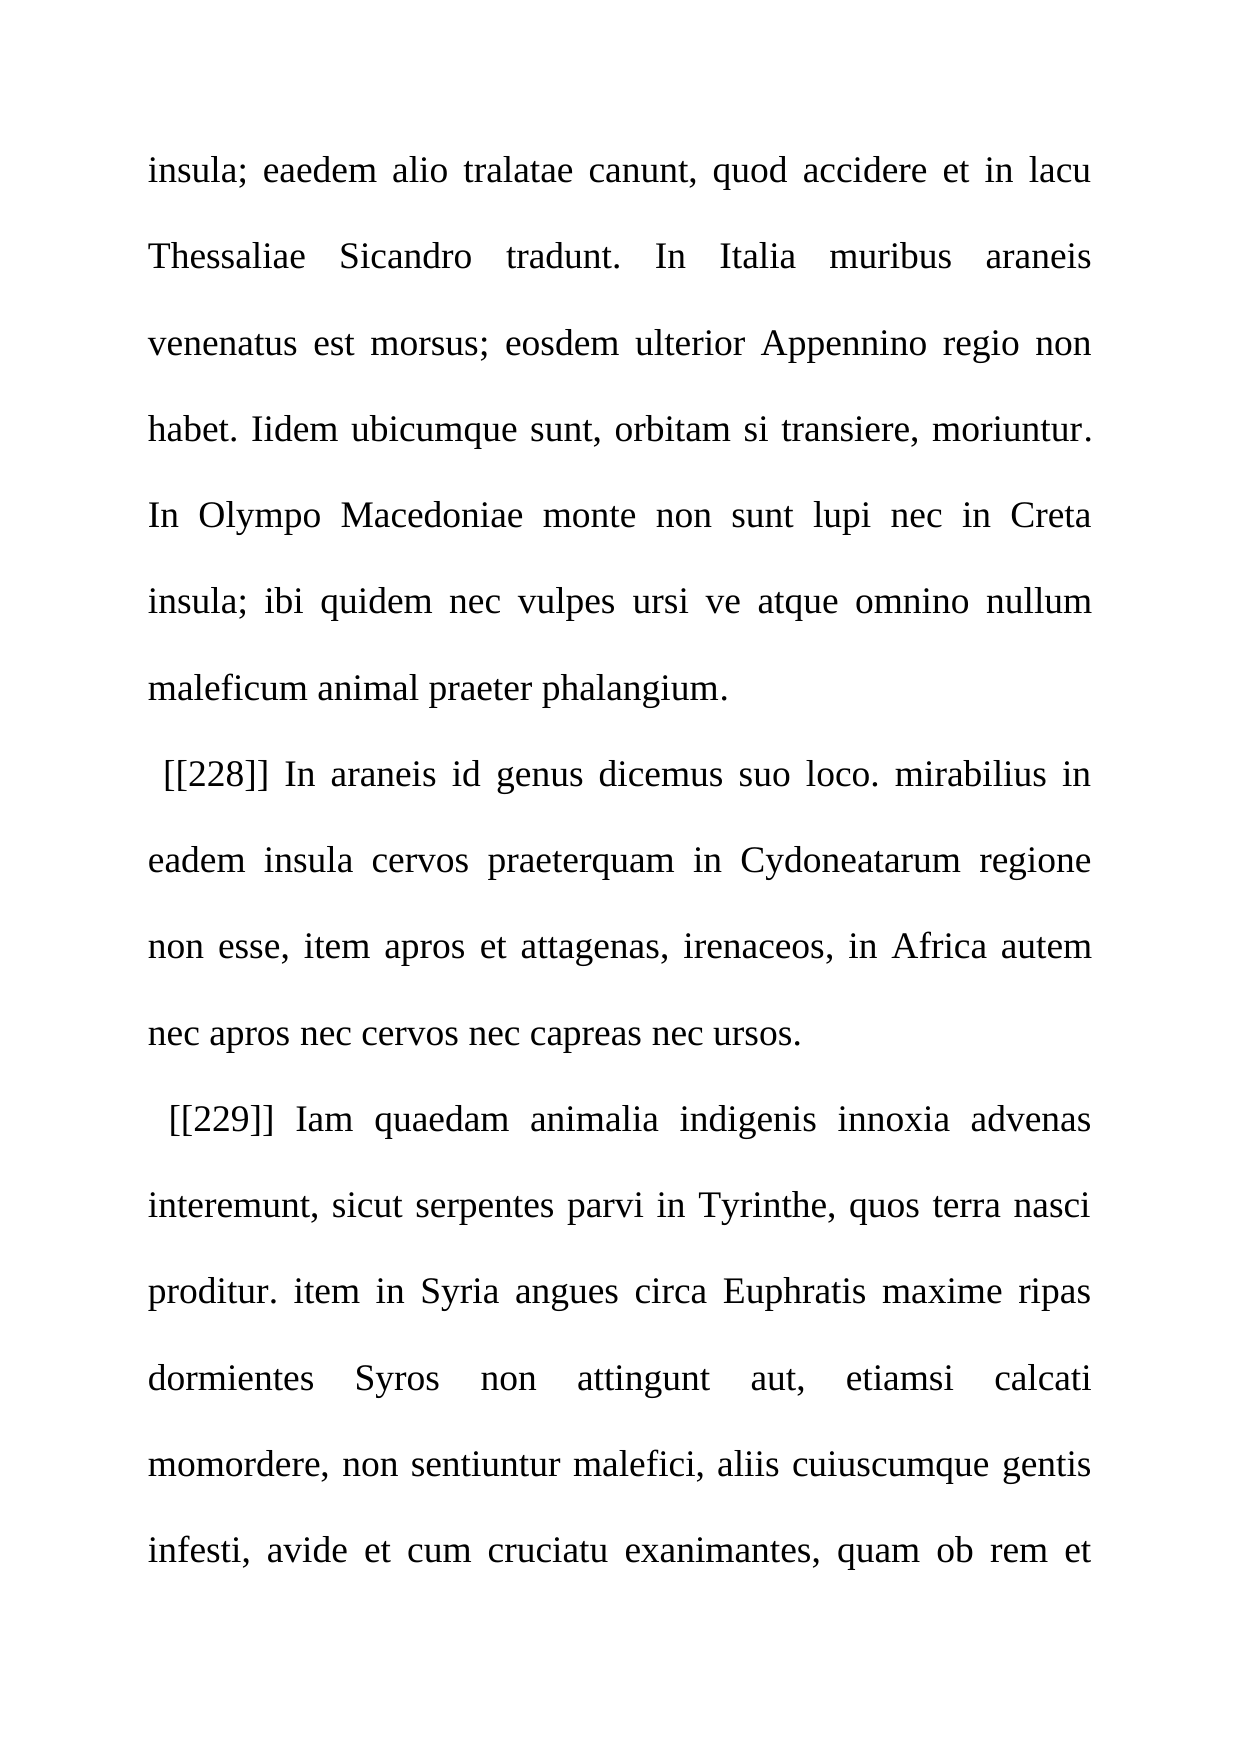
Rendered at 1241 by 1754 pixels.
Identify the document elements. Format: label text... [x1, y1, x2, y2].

text [[228]] In araneis id genus dicemus suo loco. mirabilius in eadem insula cervos praeterquam in Cydoneatarum regione non esse, item apros et attagenas, irenaceos, in Africa autem nec apros nec cervos nec capreas nec ursos. [148, 751, 1093, 1053]
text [148, 1096, 1093, 1571]
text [148, 148, 1093, 708]
